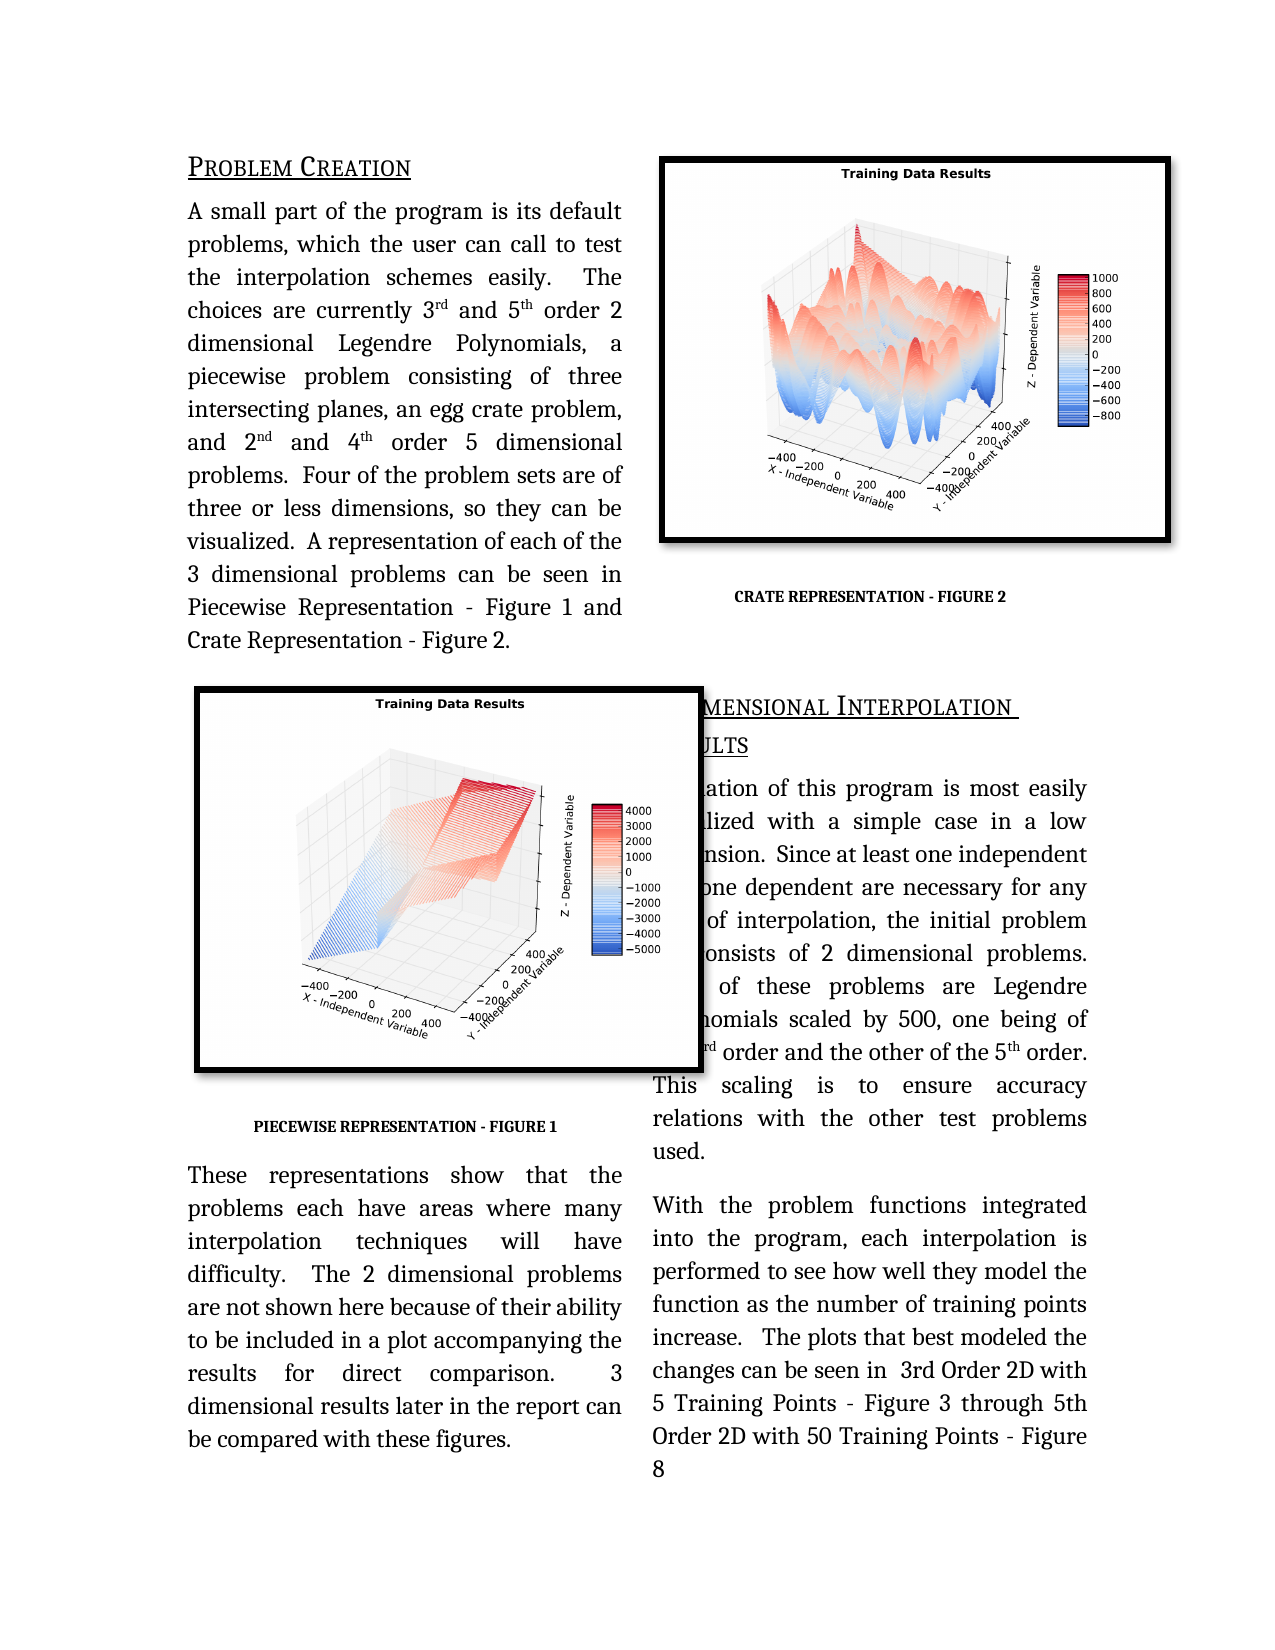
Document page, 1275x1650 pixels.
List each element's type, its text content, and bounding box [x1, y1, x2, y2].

text A small part of the program is its default problems, which the user can call to test the interpolation schemes easily. The choices are currently 3rd and 5th order 2 dimensional Legendre Polynomials, a piecewise problem consisting of three intersecting planes, an egg crate problem, and 2nd and 4th order 5 dimensional problems. Four of the problem sets are of three or less dimensions, so they can be visualized. A representation of each of the 3 dimensional problems can be seen in Piecewise Representation - Figure 1 and Crate Representation - Figure 2. [187, 197, 622, 655]
subtitle Problem Creation [187, 150, 622, 183]
picture [200, 693, 698, 1067]
text Validation of this program is most easily visualized with a simple case in a low dimension. Since at least one independent and one dependent are necessary for any type of interpolation, the initial problem set consists of 2 dimensional problems. Both of these problems are Legendre Polynomials scaled by 500, one being of the 3rd order and the other of the 5th order. This scaling is to ensure accuracy relations with the other test problems used. [652, 774, 1087, 1166]
text With the problem functions integrated into the program, each interpolation is performed to see how well they model the function as the number of training points increase. The plots that best modeled the changes can be seen in 3rd Order 2D with 5 Training Points - Figure 3 through 5th Order 2D with 100 Training Points - Figure 8 [652, 1191, 1087, 1484]
subtitle 2 Dimensional Interpolation Results [710, 689, 1087, 761]
text These representations show that the problems each have areas where many interpolation techniques will have difficulty. The 2 dimensional problems are not shown here because of their ability to be included in a plot accompanying the results for direct comparison. 3 dimensional results later in the report can be compared with these figures. [187, 1161, 622, 1453]
text Piecewise Representation - Figure 1 [187, 1118, 622, 1137]
picture [665, 163, 1165, 537]
text Crate Representation - Figure 2 [652, 588, 1087, 607]
